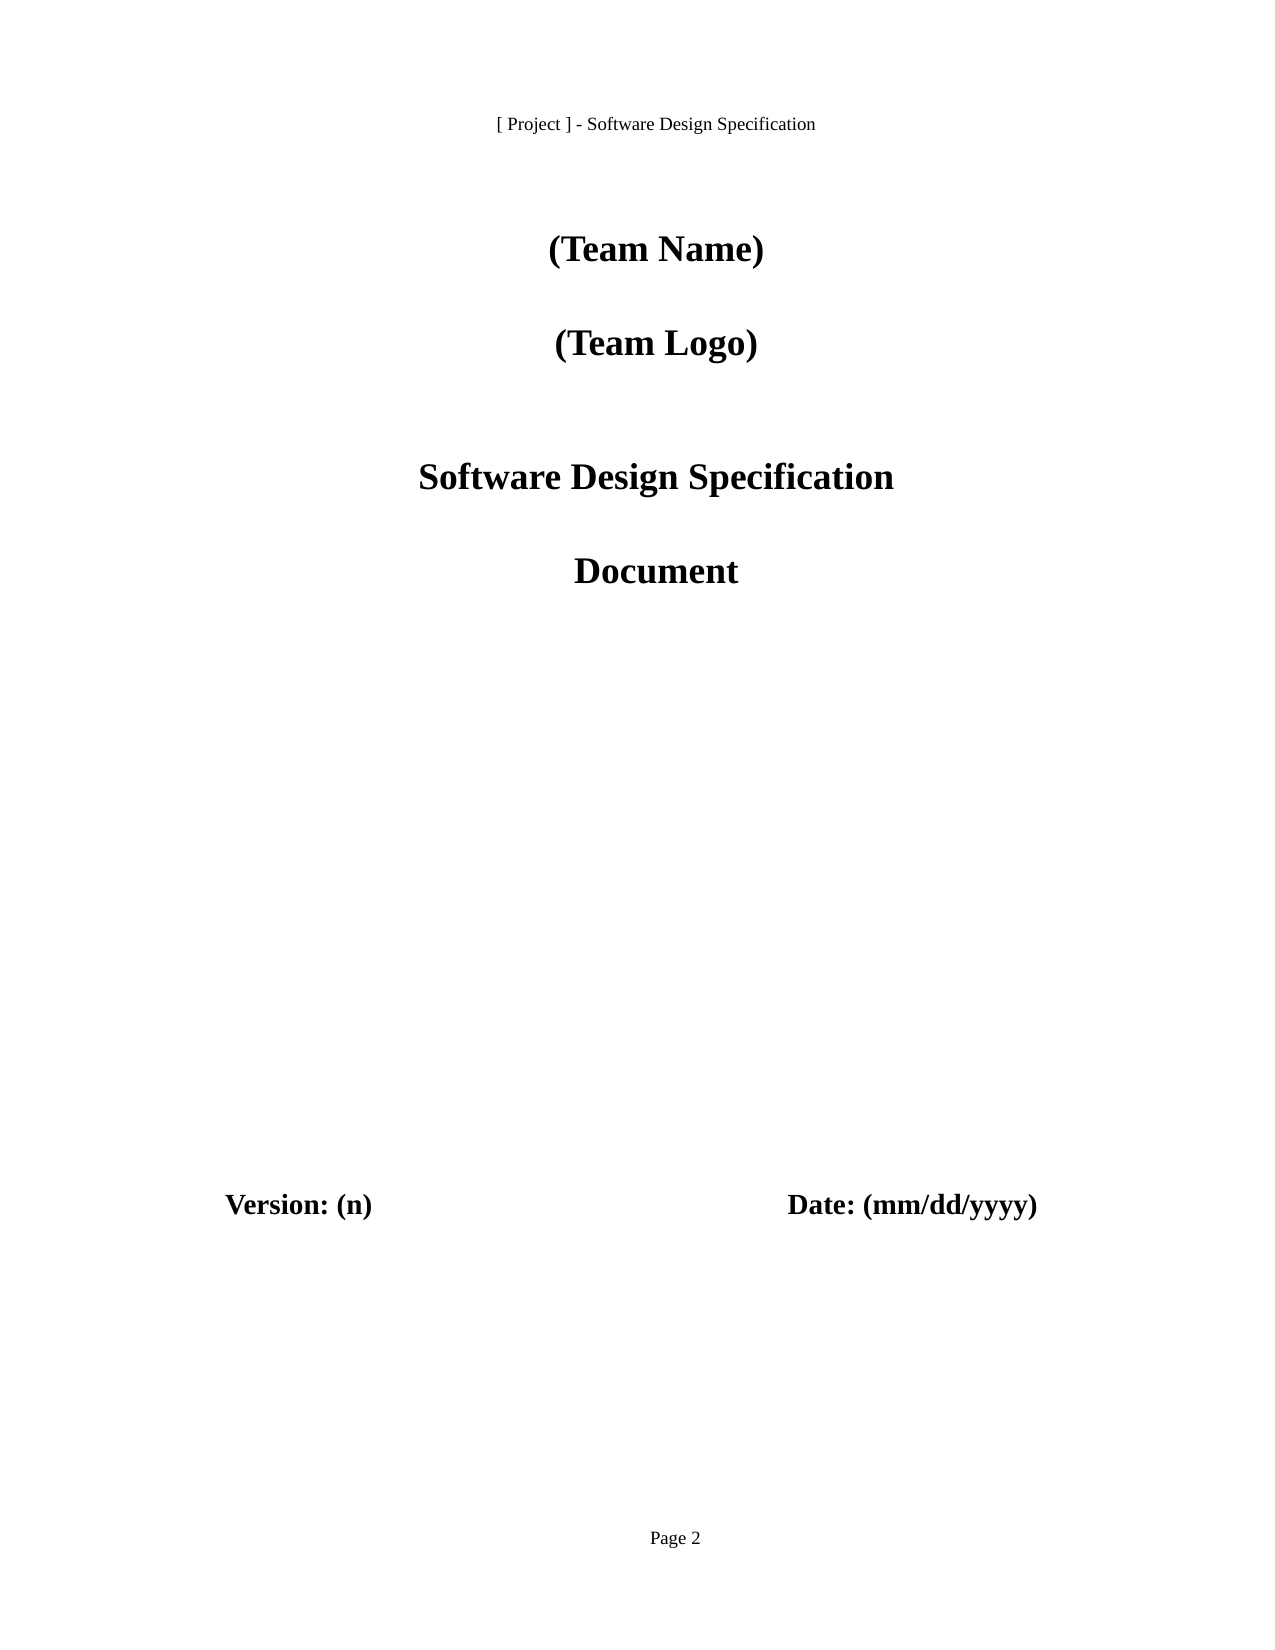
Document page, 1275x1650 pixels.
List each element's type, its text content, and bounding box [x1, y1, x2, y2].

text Software Design Specification [225, 454, 1087, 497]
text (Team Logo) [225, 321, 1087, 364]
text Version: (n) Date: (mm/dd/yyyy) [225, 1187, 1087, 1221]
text Document [225, 549, 1087, 592]
text (Team Name) [225, 226, 1087, 269]
